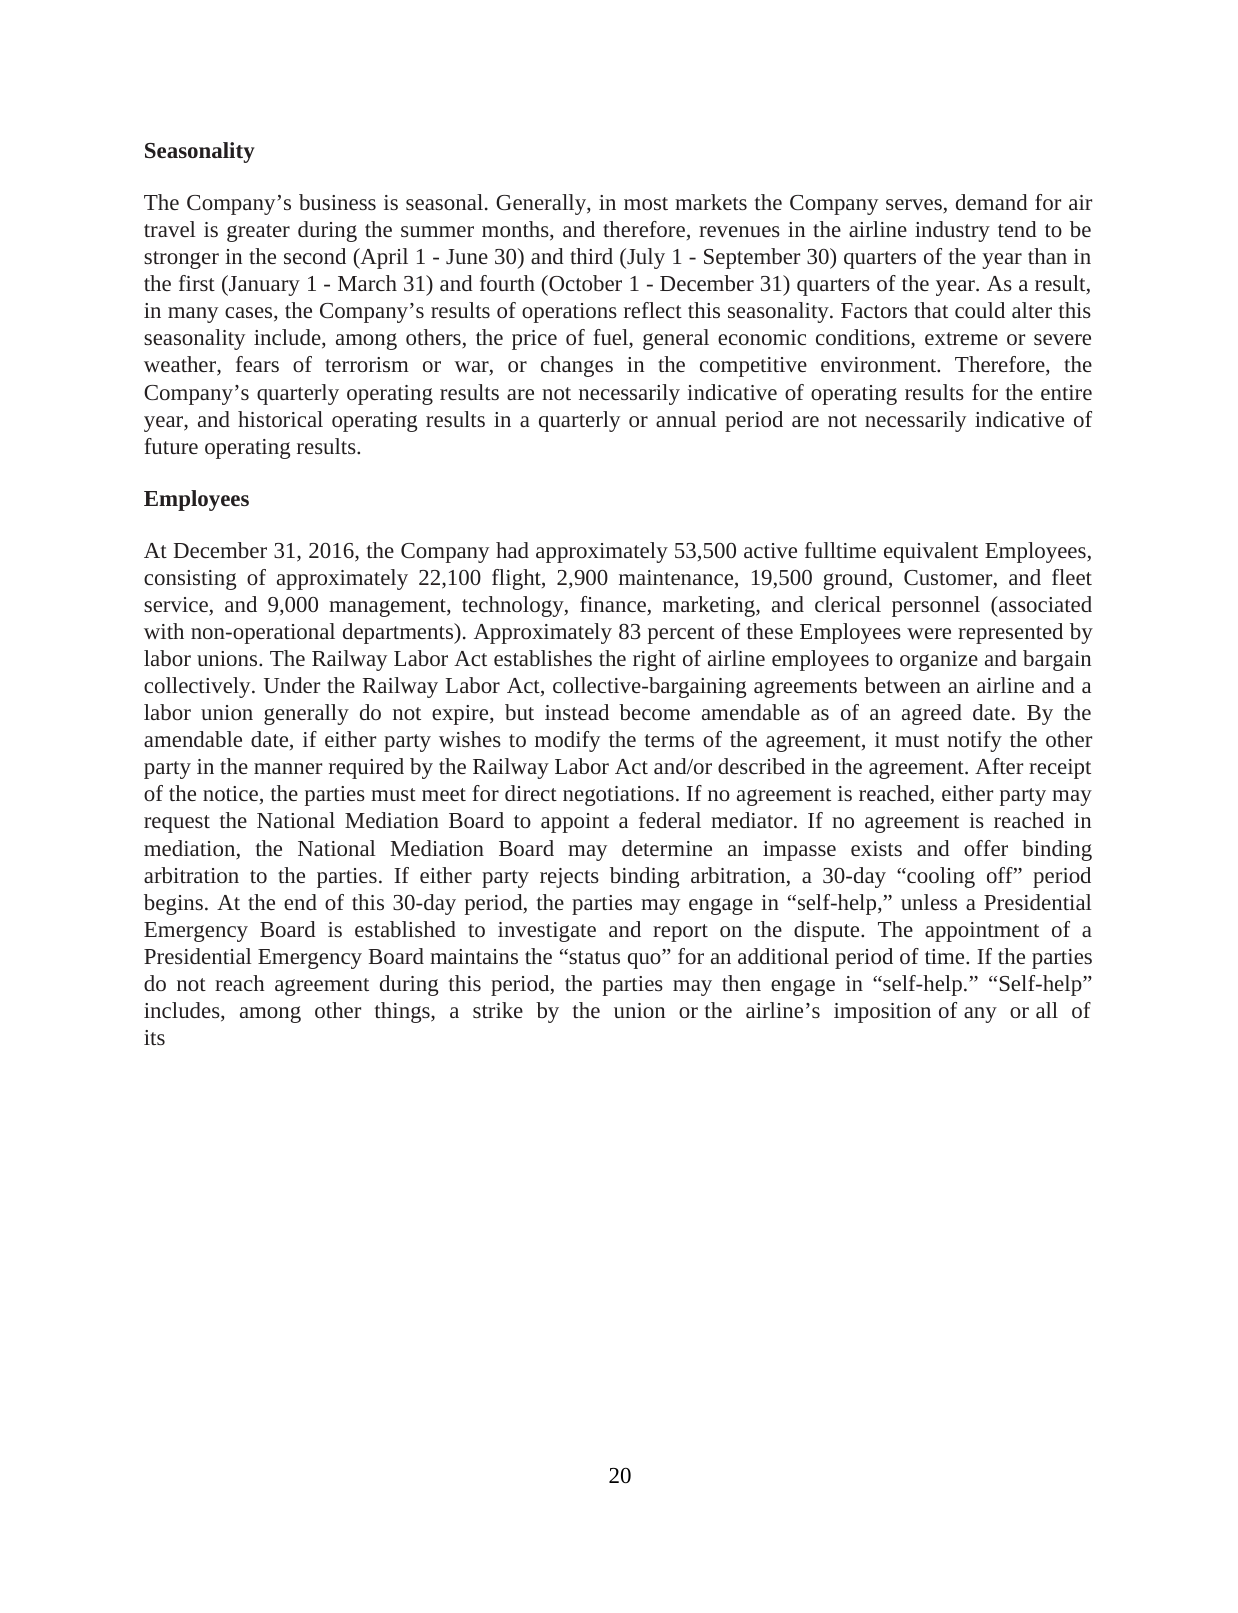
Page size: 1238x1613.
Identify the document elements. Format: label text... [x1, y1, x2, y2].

text The Company’s business is seasonal. Generally, in most markets the Company serves, demand for air travel is greater during the summer months, and therefore, revenues in the airline industry tend to be stronger in the second (April 1 - June 30) and third (July 1 - September 30) quarters of the year than in the first (January 1 - March 31) and fourth (October 1 - December 31) quarters of the year. As a result, in many cases, the Company’s results of operations reflect this seasonality. Factors that could alter this seasonality include, among others, the price of fuel, general economic conditions, extreme or severe weather, fears of terrorism or war, or changes in the competitive environment. Therefore, the Company’s quarterly operating results are not necessarily indicative of operating results for the entire year, and historical operating results in a quarterly or annual period are not necessarily indicative of future operating results. [144, 189, 1094, 459]
subtitle Employees [144, 485, 1106, 511]
subtitle Seasonality [144, 137, 1106, 163]
text At December 31, 2016, the Company had approximately 53,500 active fulltime equivalent Employees, consisting of approximately 22,100 flight, 2,900 maintenance, 19,500 ground, Customer, and fleet service, and 9,000 management, technology, finance, marketing, and clerical personnel (associated with non-operational departments). Approximately 83 percent of these Employees were represented by labor unions. The Railway Labor Act establishes the right of airline employees to organize and bargain collectively. Under the Railway Labor Act, collective-bargaining agreements between an airline and a labor union generally do not expire, but instead become amendable as of an agreed date. By the amendable date, if either party wishes to modify the terms of the agreement, it must notify the other party in the manner required by the Railway Labor Act and/or described in the agreement. After receipt of the notice, the parties must meet for direct negotiations. If no agreement is reached, either party may request the National Mediation Board to appoint a federal mediator. If no agreement is reached in mediation, the National Mediation Board may determine an impasse exists and offer binding arbitration to the parties. If either party rejects binding arbitration, a 30-day “cooling off” period begins. At the end of this 30-day period, the parties may engage in “self-help,” unless a Presidential Emergency Board is established to investigate and report on the dispute. The appointment of a Presidential Emergency Board maintains the “status quo” for an additional period of time. If the parties do not reach agreement during this period, the parties may then engage in “self-help.” “Self-help” includes, among other things, a strike by the union or the airline’s imposition of any or all of its [144, 537, 1094, 1051]
